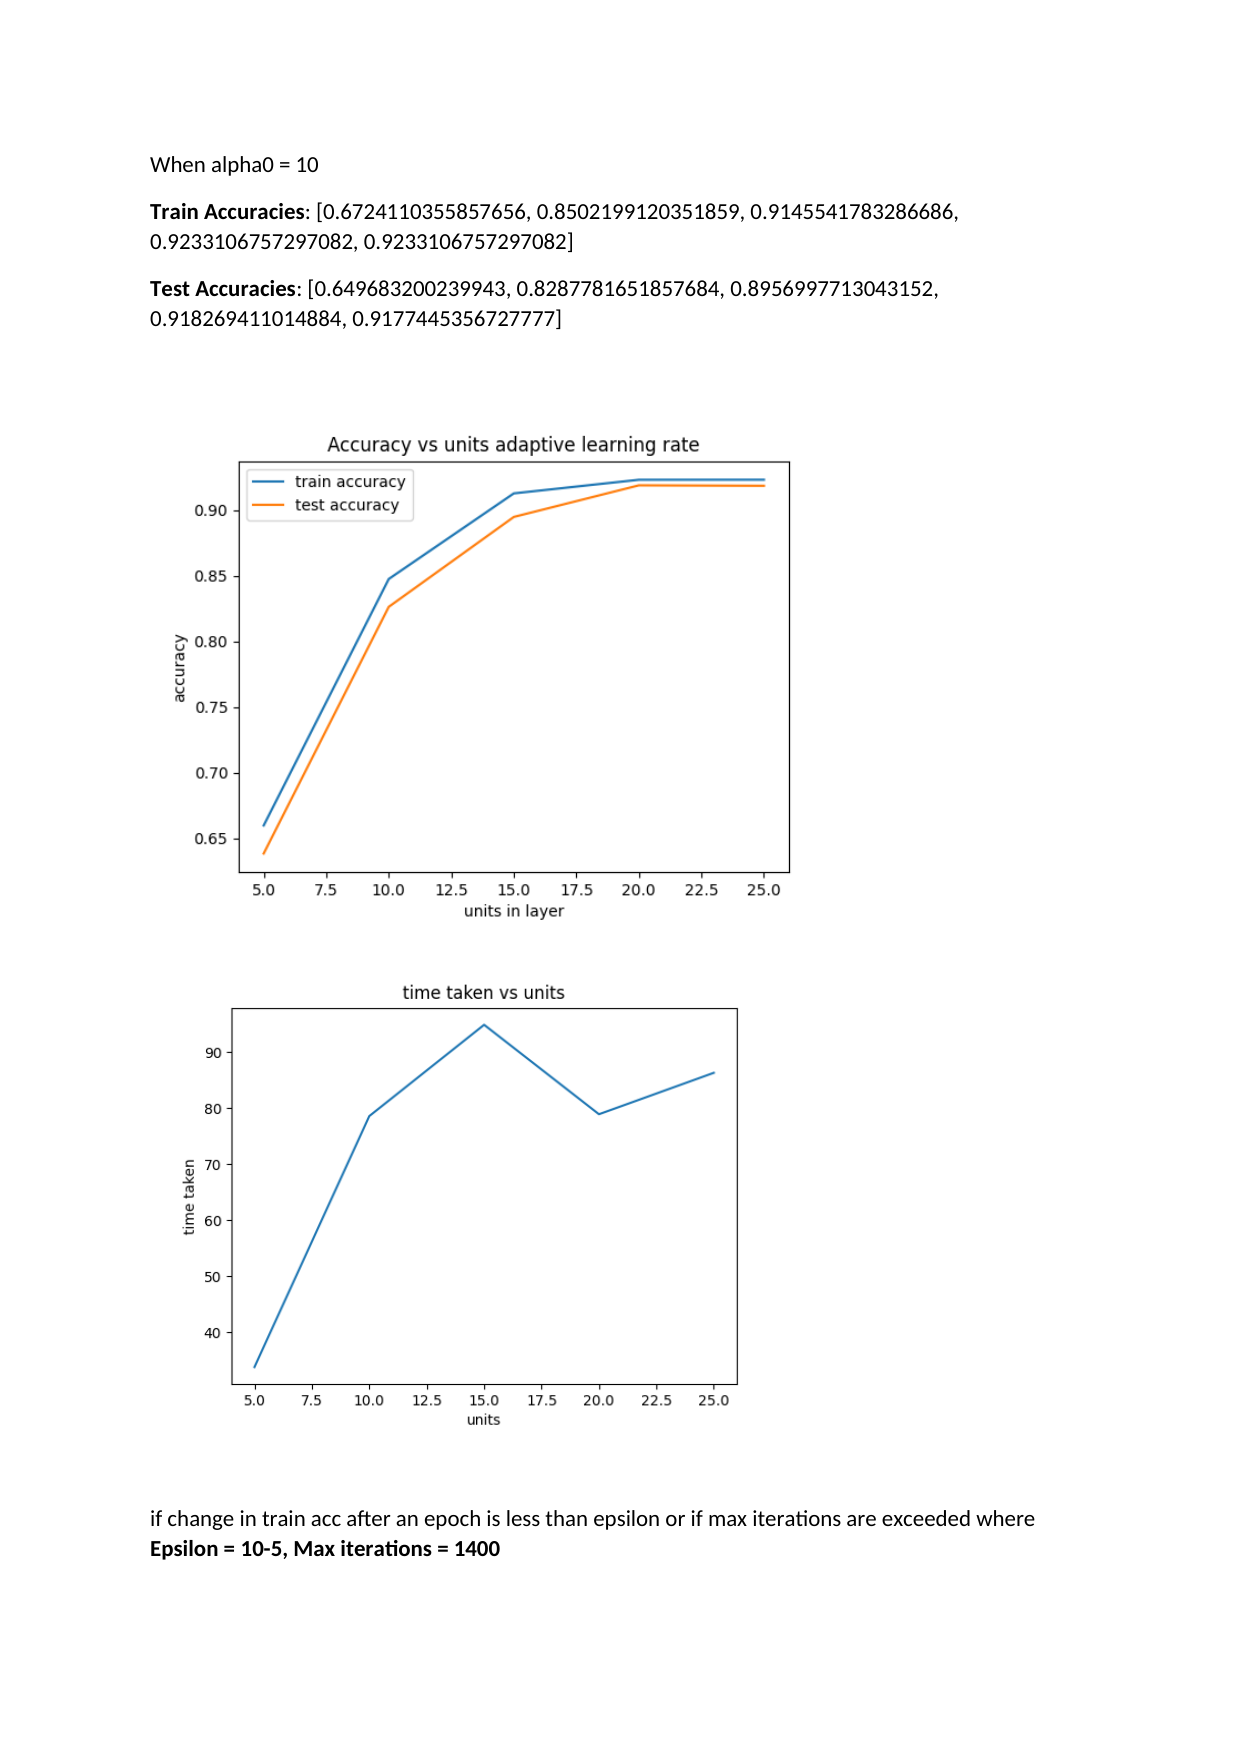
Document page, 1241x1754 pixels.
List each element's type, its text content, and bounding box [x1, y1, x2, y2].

text When alpha0 = 10 [150, 150, 1090, 178]
text Test Accuracies: [0.649683200239943, 0.8287781651857684, 0.8956997713043152, 0.918269411014884, 0.9177445356727777] [150, 274, 1090, 332]
text if change in train acc after an epoch is less than epsilon or if max iterations are exceeded where Epsilon = 10-5, Max iterations = 1400 [150, 1504, 1090, 1562]
text Train Accuracies: [0.6724110355857656, 0.8502199120351859, 0.9145541783286686, 0.9233106757297082, 0.9233106757297082] [150, 197, 1090, 255]
picture [150, 949, 802, 1438]
picture [150, 397, 860, 931]
